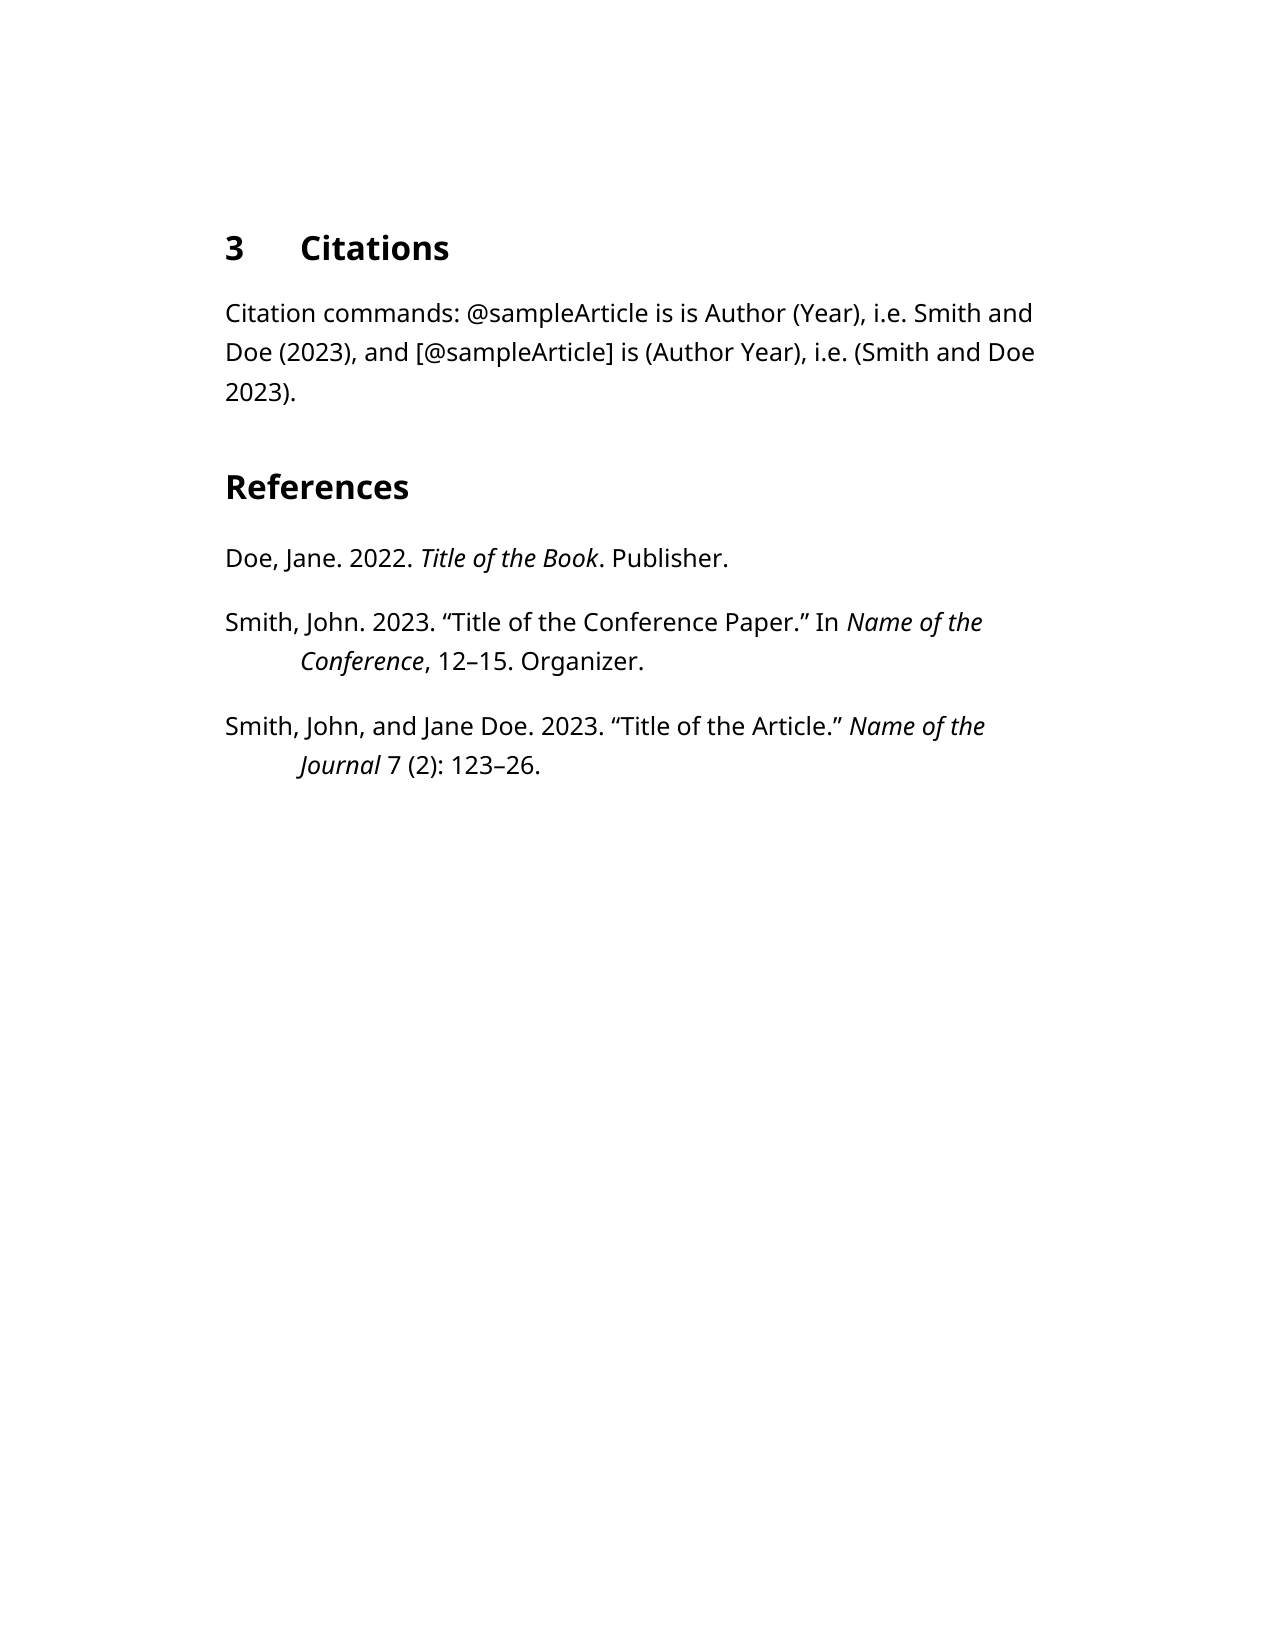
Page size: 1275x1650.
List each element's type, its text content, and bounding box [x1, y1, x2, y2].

text Smith, John, and Jane Doe. 2023. “Title of the Article.” Name of the Journal 7 (2): 123–26. [225, 708, 1050, 781]
subtitle 3 Citations [225, 225, 1050, 270]
text Citation commands: @sampleArticle is is Author (Year), i.e. Smith and Doe (2023), and [@sampleArticle] is (Author Year), i.e. (Smith and Doe 2023). [225, 296, 1050, 408]
text Doe, Jane. 2022. Title of the Book. Publisher. [225, 541, 1050, 575]
text Smith, John. 2023. “Title of the Conference Paper.” In Name of the Conference, 12–15. Organizer. [225, 605, 1050, 678]
subtitle References [225, 463, 1050, 509]
